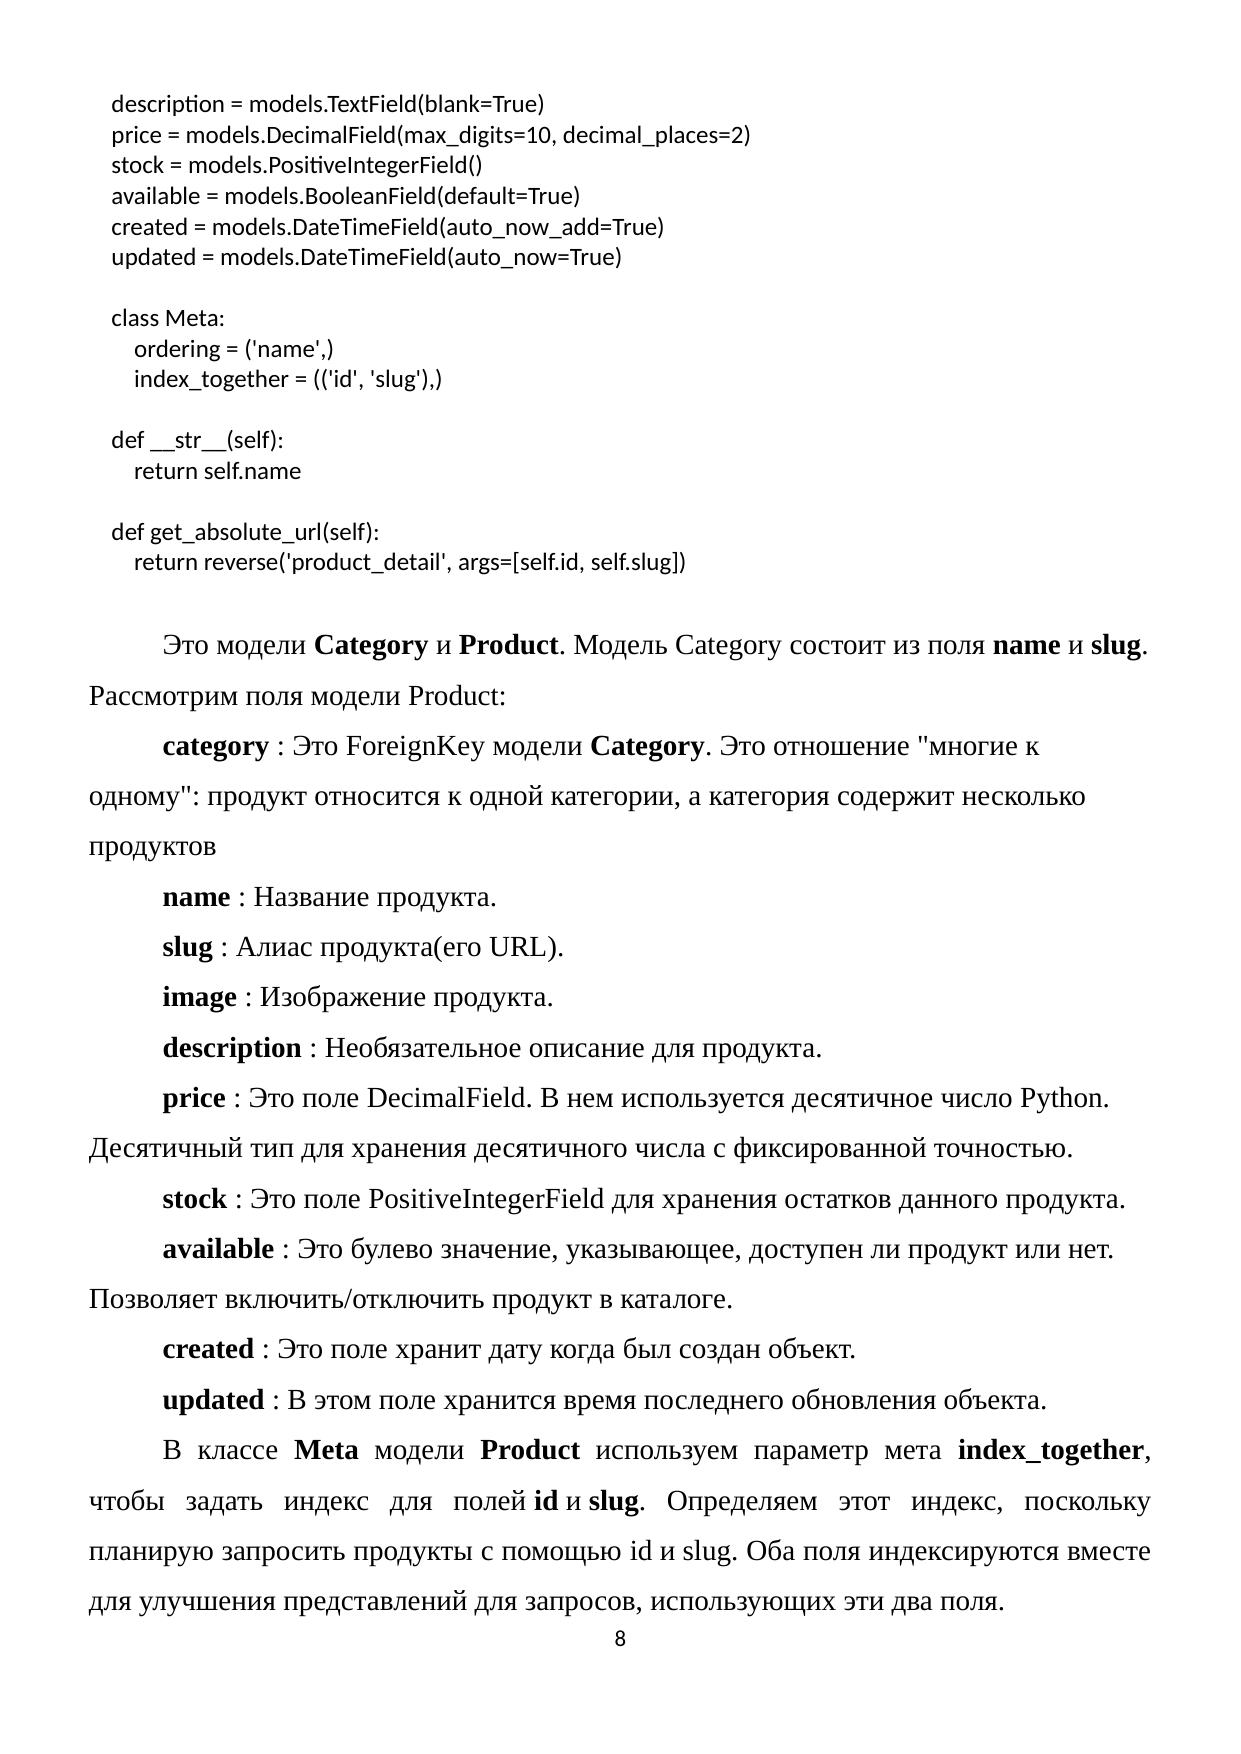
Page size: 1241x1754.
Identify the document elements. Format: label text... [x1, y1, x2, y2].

text def __str__(self): [89, 424, 1152, 455]
text updated = models.DateTimeField(auto_now=True) [89, 241, 1152, 272]
text def get_absolute_url(self): [89, 516, 1152, 546]
text description = models.TextField(blank=True) [89, 89, 1152, 119]
text created : Это поле хранит дату когда был создан объект. [89, 1332, 1152, 1365]
text name : Название продукта. [89, 879, 1152, 912]
text description : Необязательное описание для продукта. [89, 1030, 1152, 1063]
text updated : В этом поле хранится время последнего обновления объекта. [89, 1382, 1152, 1416]
text slug : Алиас продукта(его URL). [89, 929, 1152, 963]
text class Meta: [89, 302, 1152, 333]
text price = models.DecimalField(max_digits=10, decimal_places=2) [89, 119, 1152, 150]
text image : Изображение продукта. [89, 979, 1152, 1013]
text В классе Meta модели Product используем параметр мета index_together, чтобы задать индекс для полей id и slug. Определяем этот индекс, поскольку планирую запросить продукты с помощью id и slug. Оба поля индексируются вместе для улучшения представлений для запросов, использующих эти два поля. [89, 1432, 1152, 1617]
text return self.name [89, 455, 1152, 485]
text price : Это поле DecimalField. В нем используется десятичное число Python. Десятичный тип для хранения десятичного числа с фиксированной точностью. [89, 1080, 1152, 1164]
text Это модели Category и Product. Модель Category состоит из поля name и slug. Рассмотрим поля модели Product: [89, 627, 1152, 711]
text index_together = (('id', 'slug'),) [89, 363, 1152, 394]
text created = models.DateTimeField(auto_now_add=True) [89, 211, 1152, 241]
text available = models.BooleanField(default=True) [89, 180, 1152, 211]
text return reverse('product_detail', args=[self.id, self.slug]) [89, 546, 1152, 577]
text category : Это ForeignKey модели Category. Это отношение "многие к одному": продукт относится к одной категории, а категория содержит несколько продуктов [89, 728, 1152, 862]
text ordering = ('name',) [89, 333, 1152, 363]
text stock = models.PositiveIntegerField() [89, 150, 1152, 180]
text stock : Это поле PositiveIntegerField для хранения остатков данного продукта. [89, 1181, 1152, 1214]
text available : Это булево значение, указывающее, доступен ли продукт или нет. Позволяет включить/отключить продукт в каталоге. [89, 1231, 1152, 1315]
